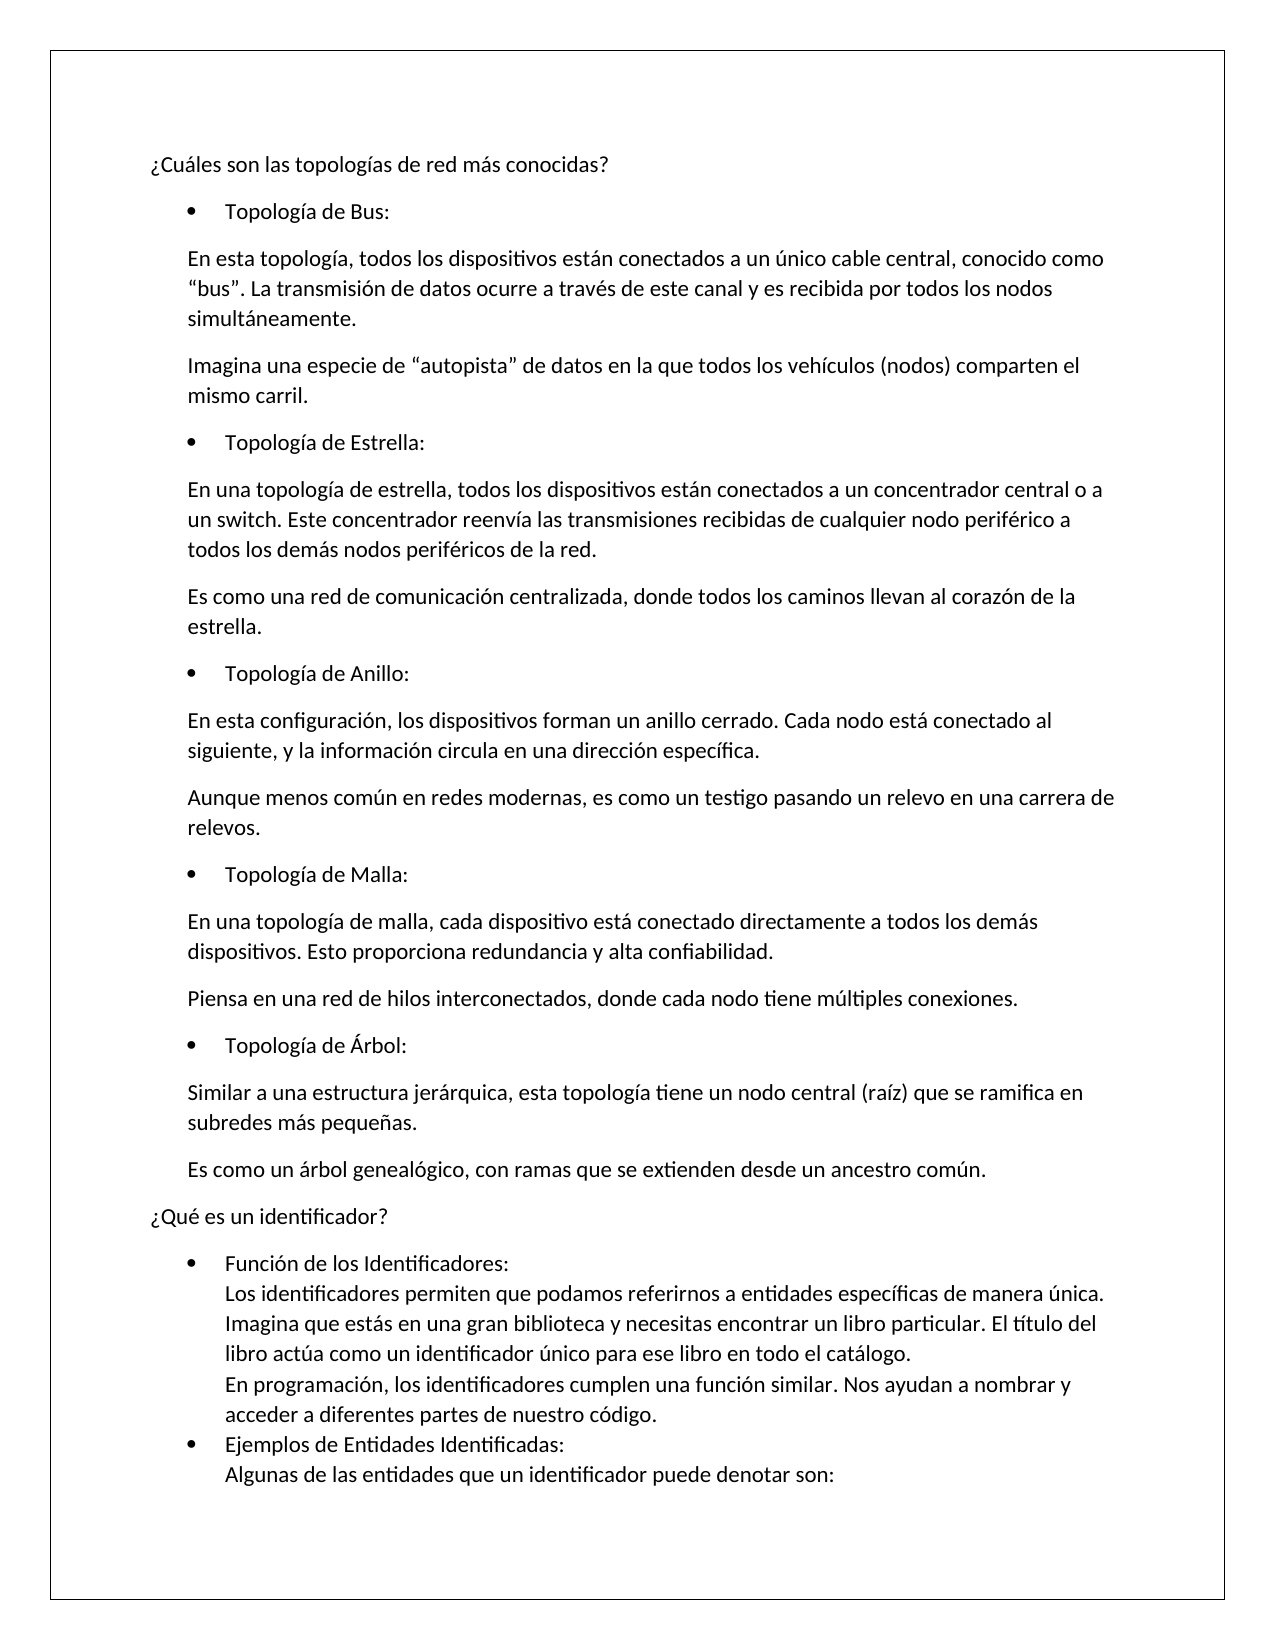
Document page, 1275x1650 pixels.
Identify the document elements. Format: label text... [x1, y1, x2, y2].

text Imagina una especie de “autopista” de datos en la que todos los vehículos (nodos) comparten el mismo carril. [187, 351, 1125, 409]
text Aunque menos común en redes modernas, es como un testigo pasando un relevo en una carrera de relevos. [187, 783, 1125, 842]
text Piensa en una red de hilos interconectados, donde cada nodo tiene múltiples conexiones. [187, 984, 1125, 1012]
text ¿Cuáles son las topologías de red más conocidas? [150, 150, 1125, 178]
list En programación, los identificadores cumplen una función similar. Nos ayudan a nombrar y acceder a diferentes partes de nuestro código. [225, 1370, 1125, 1428]
list Topología de Bus: [187, 197, 1125, 225]
list Topología de Anillo: [187, 659, 1125, 687]
list Función de los Identificadores: [187, 1249, 1125, 1277]
text En una topología de malla, cada dispositivo está conectado directamente a todos los demás dispositivos. Esto proporciona redundancia y alta confiabilidad. [187, 907, 1125, 966]
text ¿Qué es un identificador? [150, 1202, 1125, 1230]
list Algunas de las entidades que un identificador puede denotar son: [225, 1460, 1125, 1488]
text En esta topología, todos los dispositivos están conectados a un único cable central, conocido como “bus”. La transmisión de datos ocurre a través de este canal y es recibida por todos los nodos simultáneamente. [187, 244, 1125, 332]
list Topología de Estrella: [187, 428, 1125, 456]
list Topología de Malla: [187, 860, 1125, 888]
list Los identificadores permiten que podamos referirnos a entidades específicas de manera única. Imagina que estás en una gran biblioteca y necesitas encontrar un libro particular. El título del libro actúa como un identificador único para ese libro en todo el catálogo. [225, 1279, 1125, 1368]
text Similar a una estructura jerárquica, esta topología tiene un nodo central (raíz) que se ramifica en subredes más pequeñas. [187, 1078, 1125, 1136]
text En esta configuración, los dispositivos forman un anillo cerrado. Cada nodo está conectado al siguiente, y la información circula en una dirección específica. [187, 706, 1125, 764]
list Topología de Árbol: [187, 1031, 1125, 1059]
text En una topología de estrella, todos los dispositivos están conectados a un concentrador central o a un switch. Este concentrador reenvía las transmisiones recibidas de cualquier nodo periférico a todos los demás nodos periféricos de la red. [187, 475, 1125, 563]
text Es como un árbol genealógico, con ramas que se extienden desde un ancestro común. [187, 1155, 1125, 1183]
text Es como una red de comunicación centralizada, donde todos los caminos llevan al corazón de la estrella. [187, 582, 1125, 641]
list Ejemplos de Entidades Identificadas: [187, 1430, 1125, 1458]
